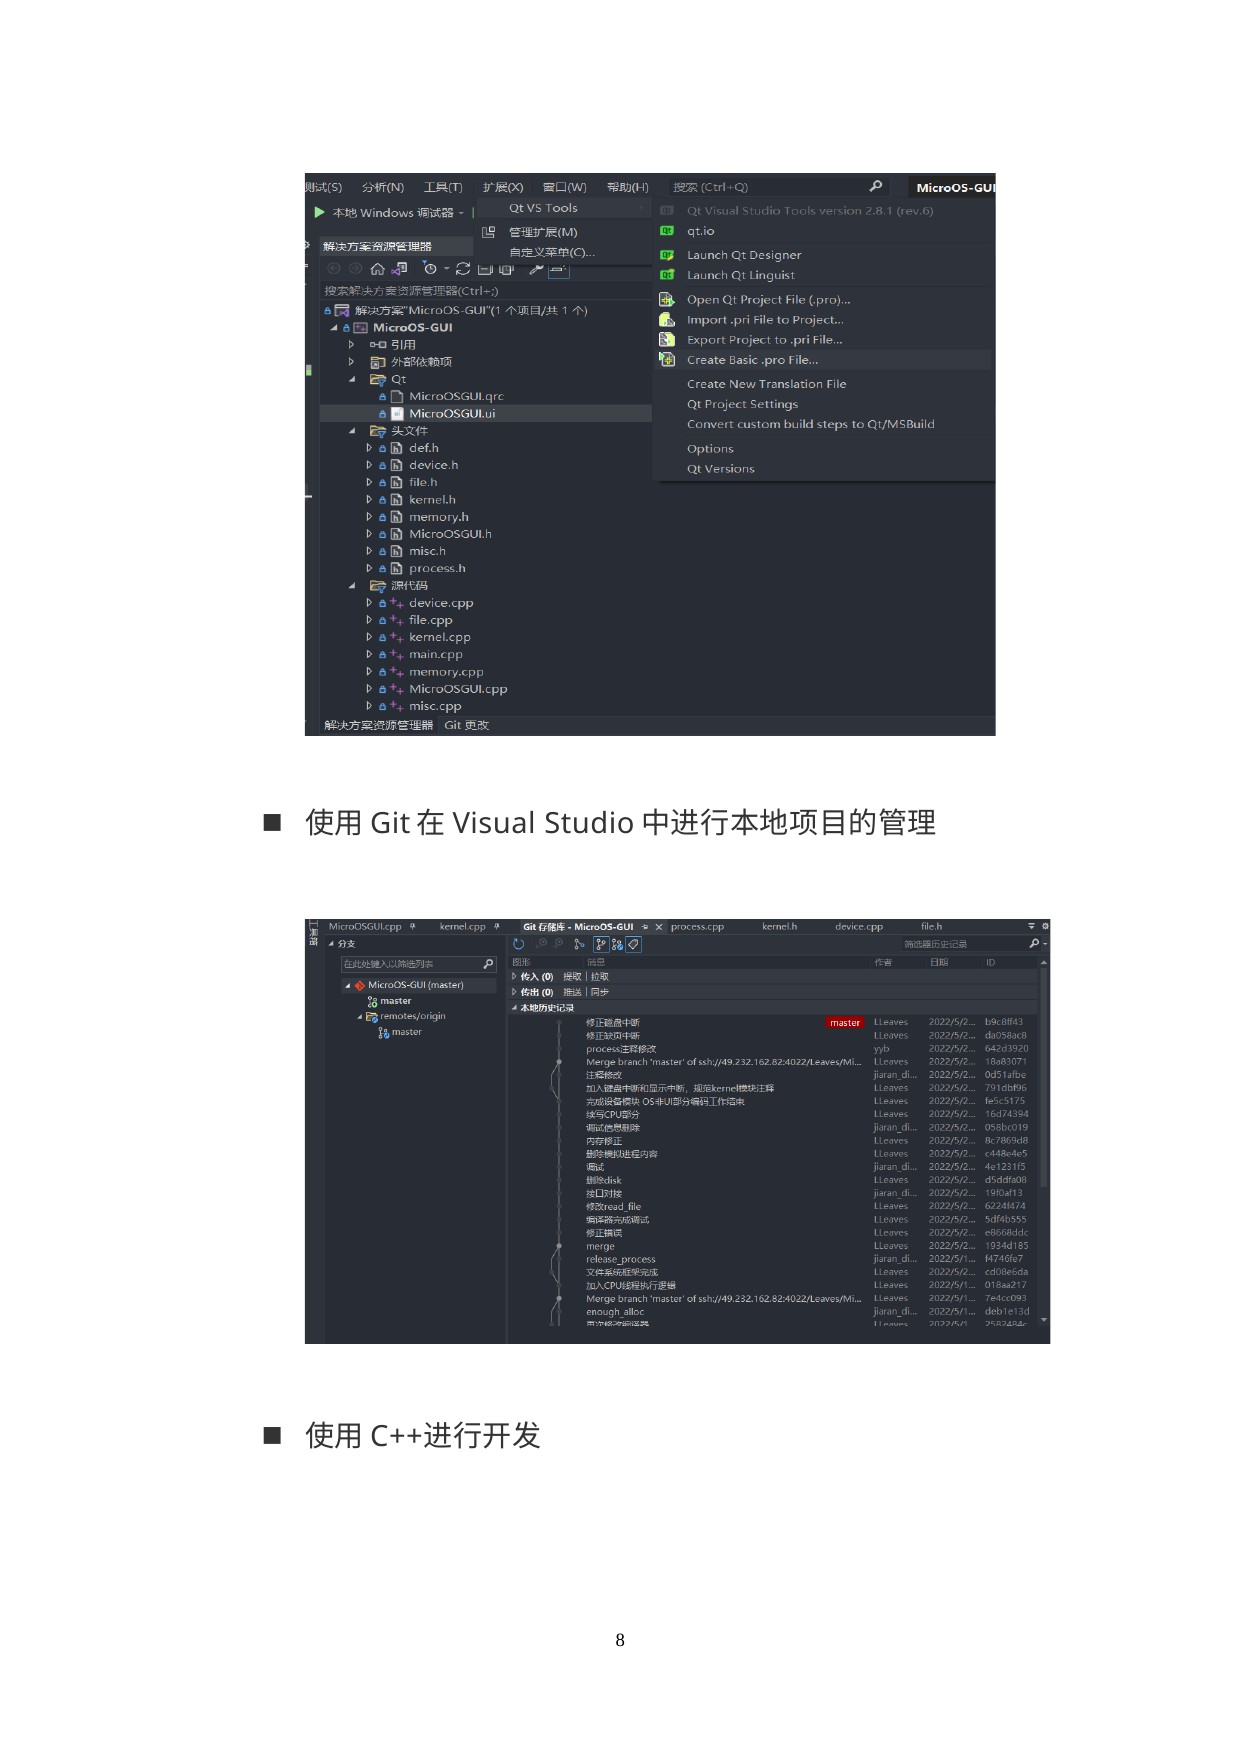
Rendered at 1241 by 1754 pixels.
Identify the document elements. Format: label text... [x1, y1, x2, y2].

picture [304, 173, 996, 736]
list 使用C++进行开发 [261, 1401, 1053, 1466]
picture [304, 919, 1051, 1344]
list 使用Git在Visual Studio中进行本地项目的管理 [261, 789, 1053, 854]
